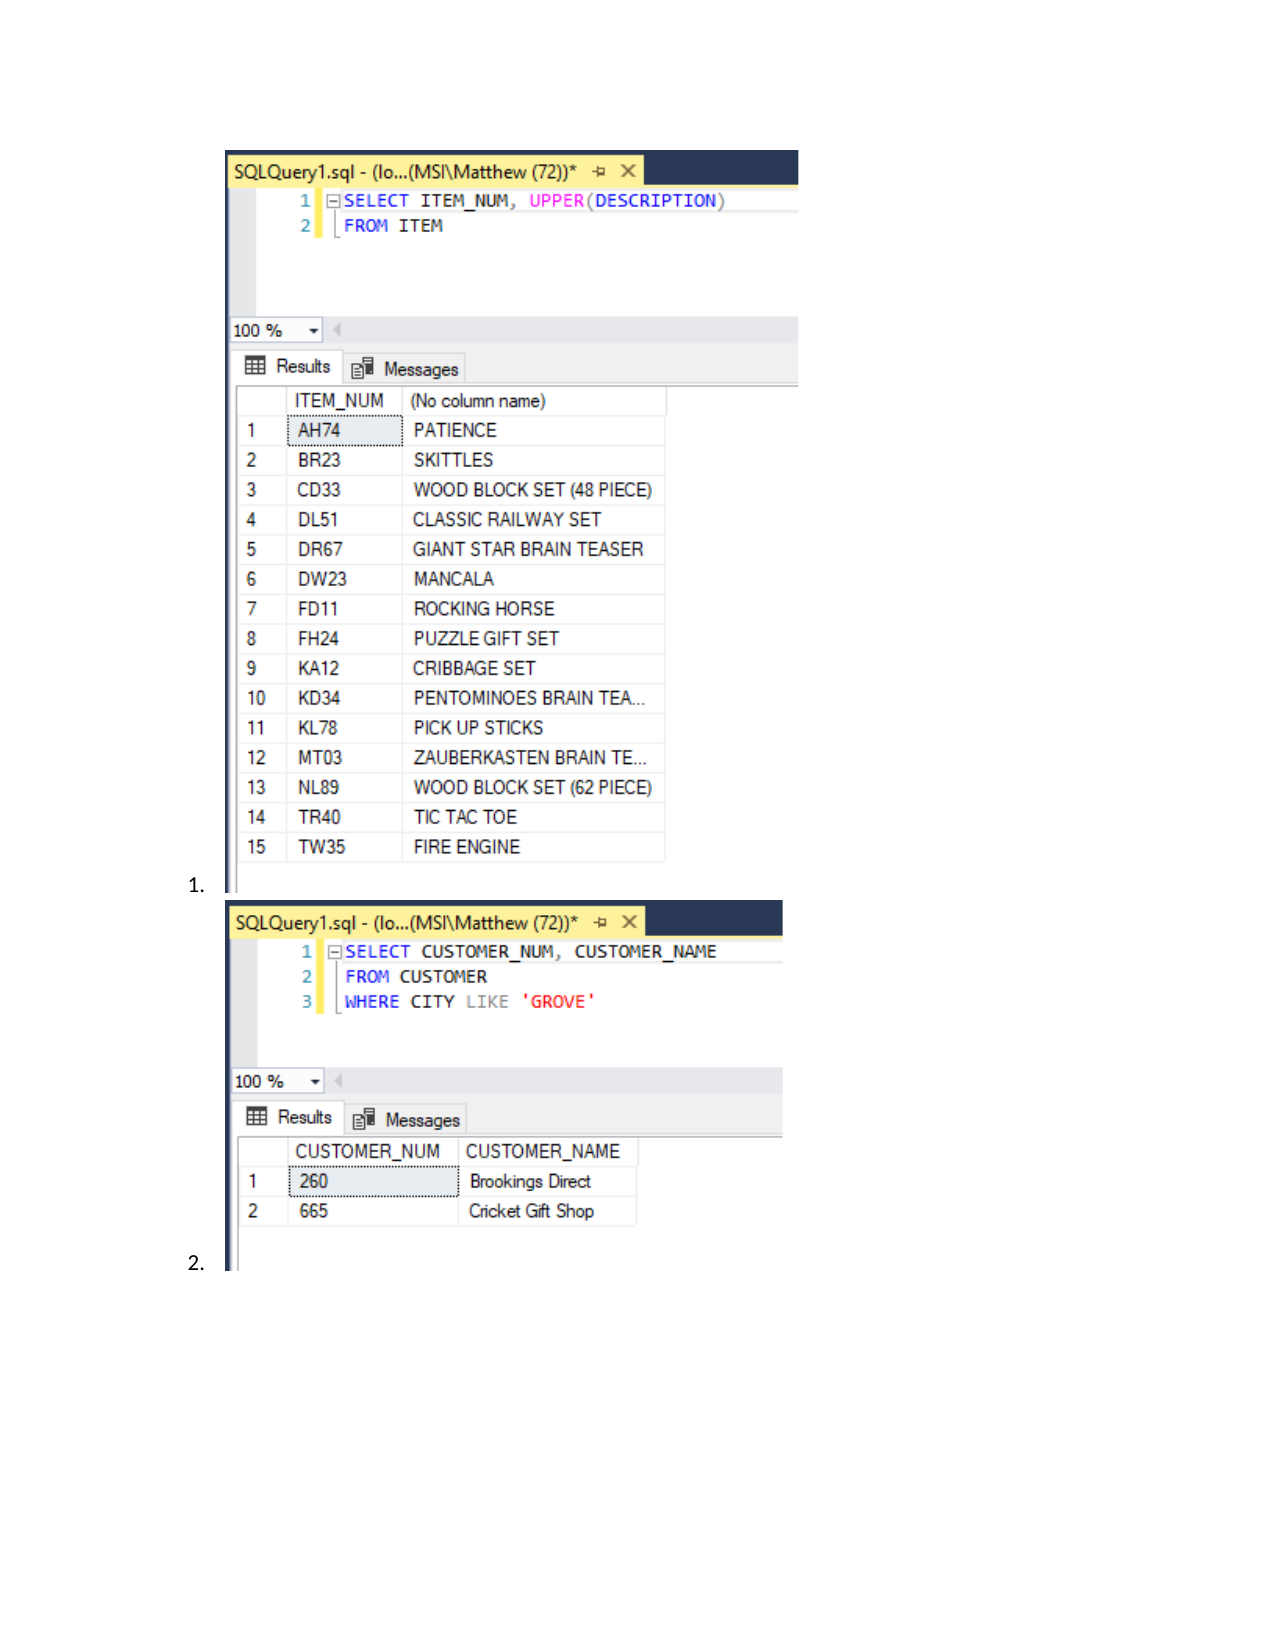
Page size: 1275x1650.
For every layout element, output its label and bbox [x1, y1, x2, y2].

picture [225, 900, 783, 1271]
picture [225, 150, 799, 893]
